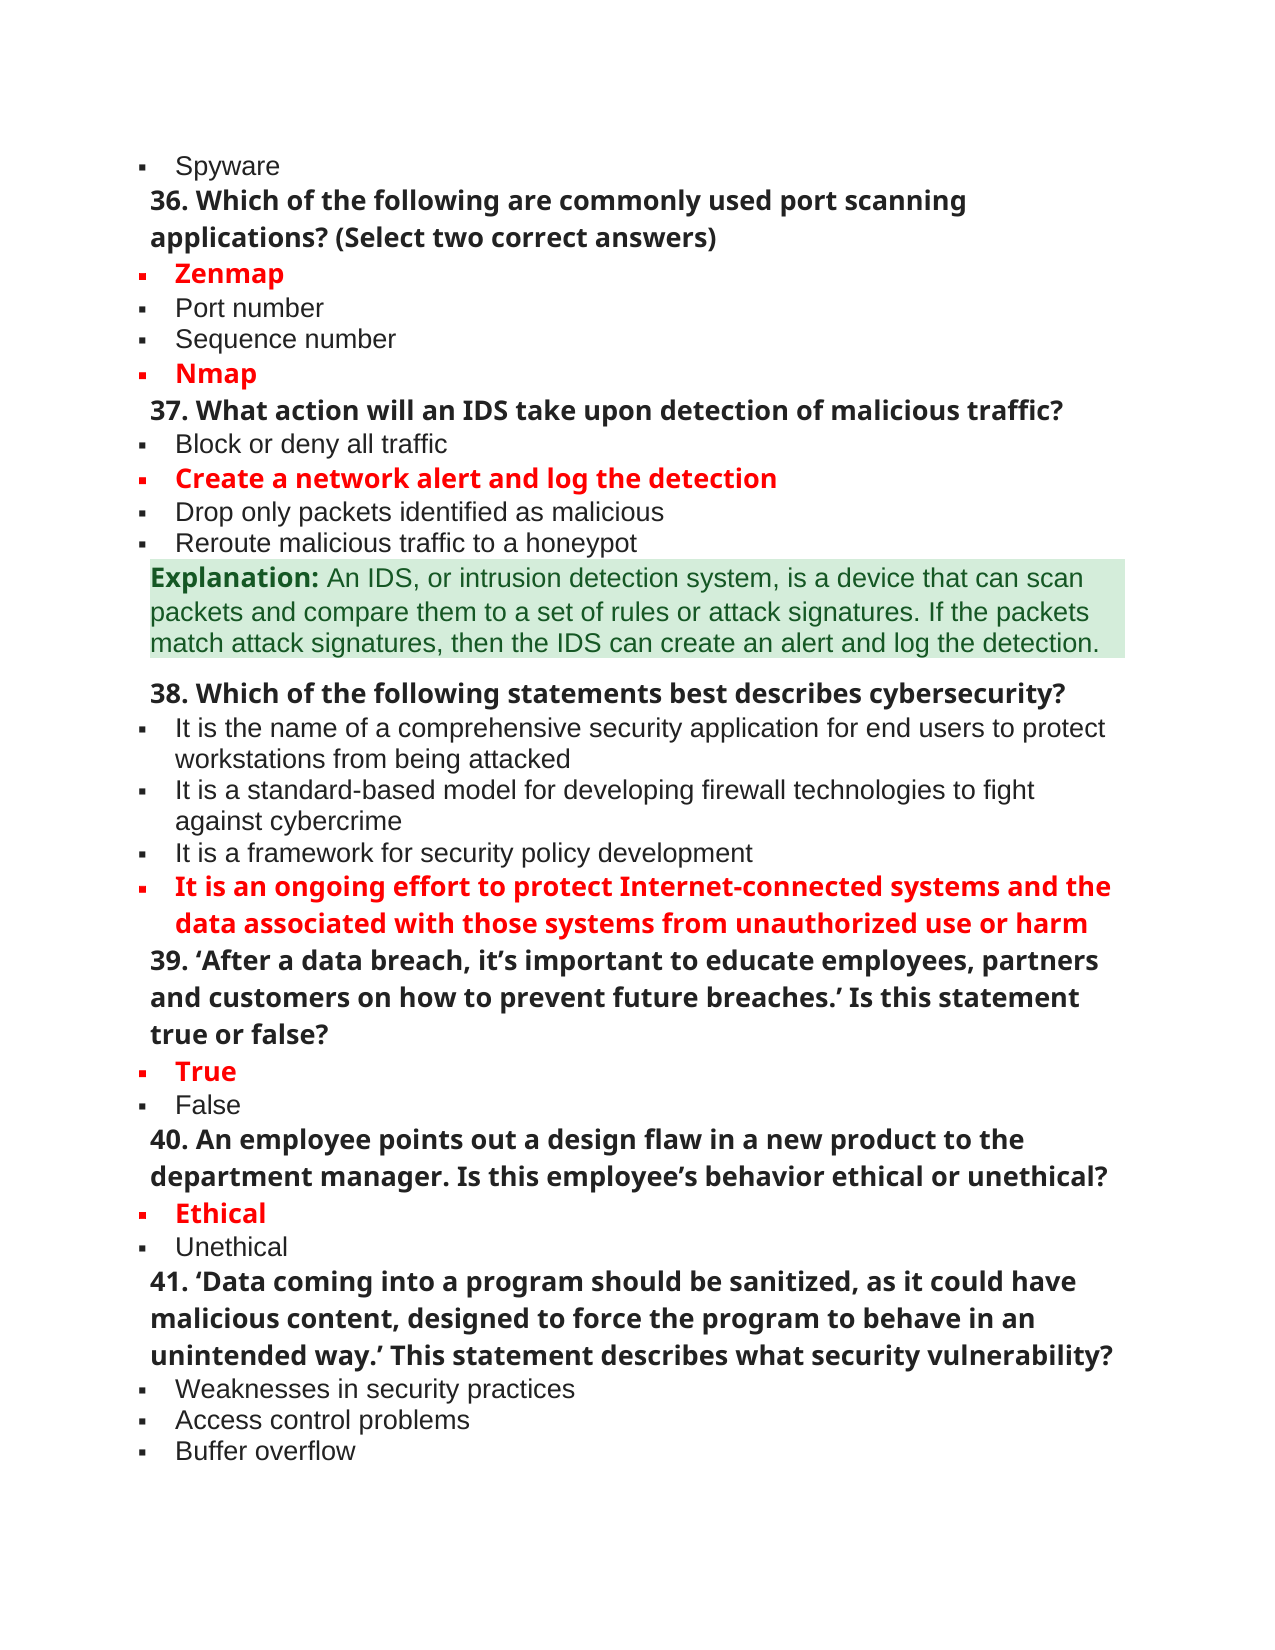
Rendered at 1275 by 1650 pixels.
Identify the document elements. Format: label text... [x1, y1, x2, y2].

text 36. Which of the following are commonly used port scanning applications? (Select two correct answers) [150, 181, 1125, 255]
list Sequence number [137, 323, 1125, 354]
text 41. ‘Data coming into a program should be sanitized, as it could have malicious content, designed to force the program to behave in an unintended way.’ This statement describes what security vulnerability? [150, 1262, 1125, 1373]
text 39. ‘After a data breach, it’s important to educate employees, partners and customers on how to prevent future breaches.’ Is this statement true or false? [150, 942, 1125, 1052]
list Block or deny all traffic [137, 428, 1125, 459]
list Port number [137, 292, 1125, 323]
list It is the name of a comprehensive security application for end users to protect workstations from being attacked [137, 712, 1125, 774]
list It is an ongoing effort to protect Internet-connected systems and the data associated with those systems from unauthorized use or harm [137, 868, 1125, 942]
text 40. An employee points out a design flaw in a new product to the department manager. Is this employee’s behavior ethical or unethical? [150, 1120, 1125, 1194]
list It is a framework for security policy development [137, 837, 1125, 868]
list Weaknesses in security practices [137, 1373, 1125, 1404]
list Unethical [137, 1231, 1125, 1262]
list Drop only packets identified as malicious [137, 496, 1125, 527]
list It is a standard-based model for developing firewall technologies to fight against cybercrime [137, 774, 1125, 837]
text 38. Which of the following statements best describes cybersecurity? [150, 675, 1125, 712]
list Ethical [137, 1194, 1125, 1231]
list Create a network alert and log the detection [137, 459, 1125, 496]
list Spyware [137, 150, 1125, 181]
list True [137, 1052, 1125, 1089]
list Reroute malicious traffic to a honeypot [137, 527, 1125, 559]
list Buffer overflow [137, 1435, 1125, 1467]
text 37. What action will an IDS take upon detection of malicious traffic? [150, 391, 1125, 428]
list False [137, 1089, 1125, 1120]
list Nmap [137, 354, 1125, 391]
text Explanation: An IDS, or intrusion detection system, is a device that can scan packets and compare them to a set of rules or attack signatures. If the packets match attack signatures, then the IDS can create an alert and log the detection. [150, 559, 1125, 658]
list Access control problems [137, 1404, 1125, 1435]
list Zenmap [137, 255, 1125, 292]
